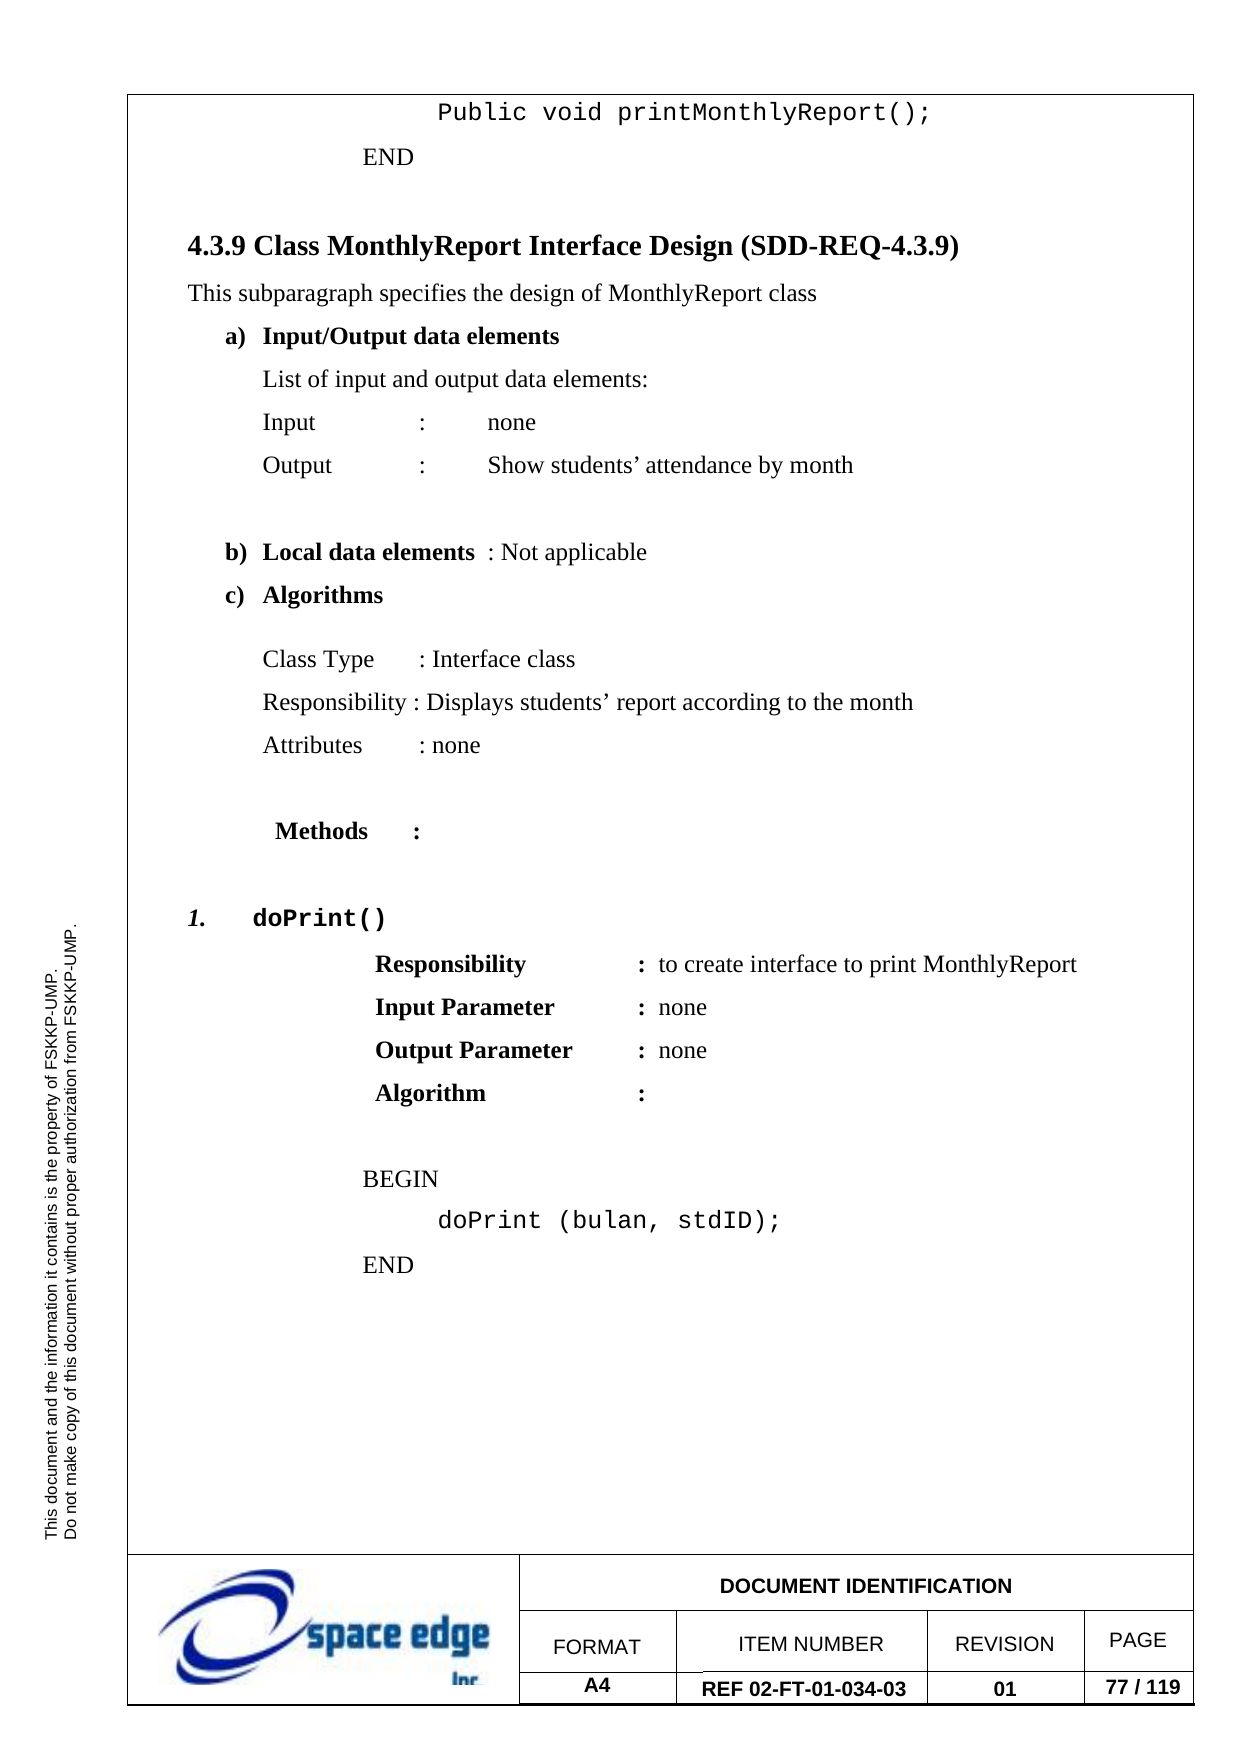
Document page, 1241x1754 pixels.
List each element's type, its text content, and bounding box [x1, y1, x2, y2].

text END [319, 1250, 1053, 1279]
text Output Parameter : none [375, 1035, 1053, 1064]
text Responsibility : to create interface to print MonthlyReport [375, 949, 1125, 978]
text BEGIN [319, 1164, 1053, 1193]
list Algorithms [225, 580, 1053, 609]
text END [319, 142, 1053, 170]
text 1. doPrint() [187, 903, 1115, 933]
list Output : Show students’ attendance by month [262, 451, 1053, 479]
text Class Type : Interface class [187, 644, 1053, 673]
list Input : none [262, 407, 1053, 436]
text Public void printMonthlyReport(); [319, 99, 1053, 127]
text Responsibility : Displays students’ report according to the month [262, 687, 1053, 716]
text Input Parameter : none [300, 992, 1053, 1021]
text Attributes : none [187, 730, 1053, 759]
list List of input and output data elements: [262, 364, 1053, 393]
text 4.3.9 Class MonthlyReport Interface Design (SDD-REQ-4.3.9) [187, 228, 1053, 261]
picture [157, 1569, 491, 1685]
text This subparagraph specifies the design of MonthlyReport class [187, 278, 1053, 307]
text doPrint (bulan, stdID); [319, 1208, 1053, 1236]
text Algorithm : [375, 1078, 1053, 1107]
list Local data elements : Not applicable [225, 537, 1053, 566]
text Methods : [231, 816, 1115, 845]
list Input/Output data elements [225, 321, 1053, 350]
